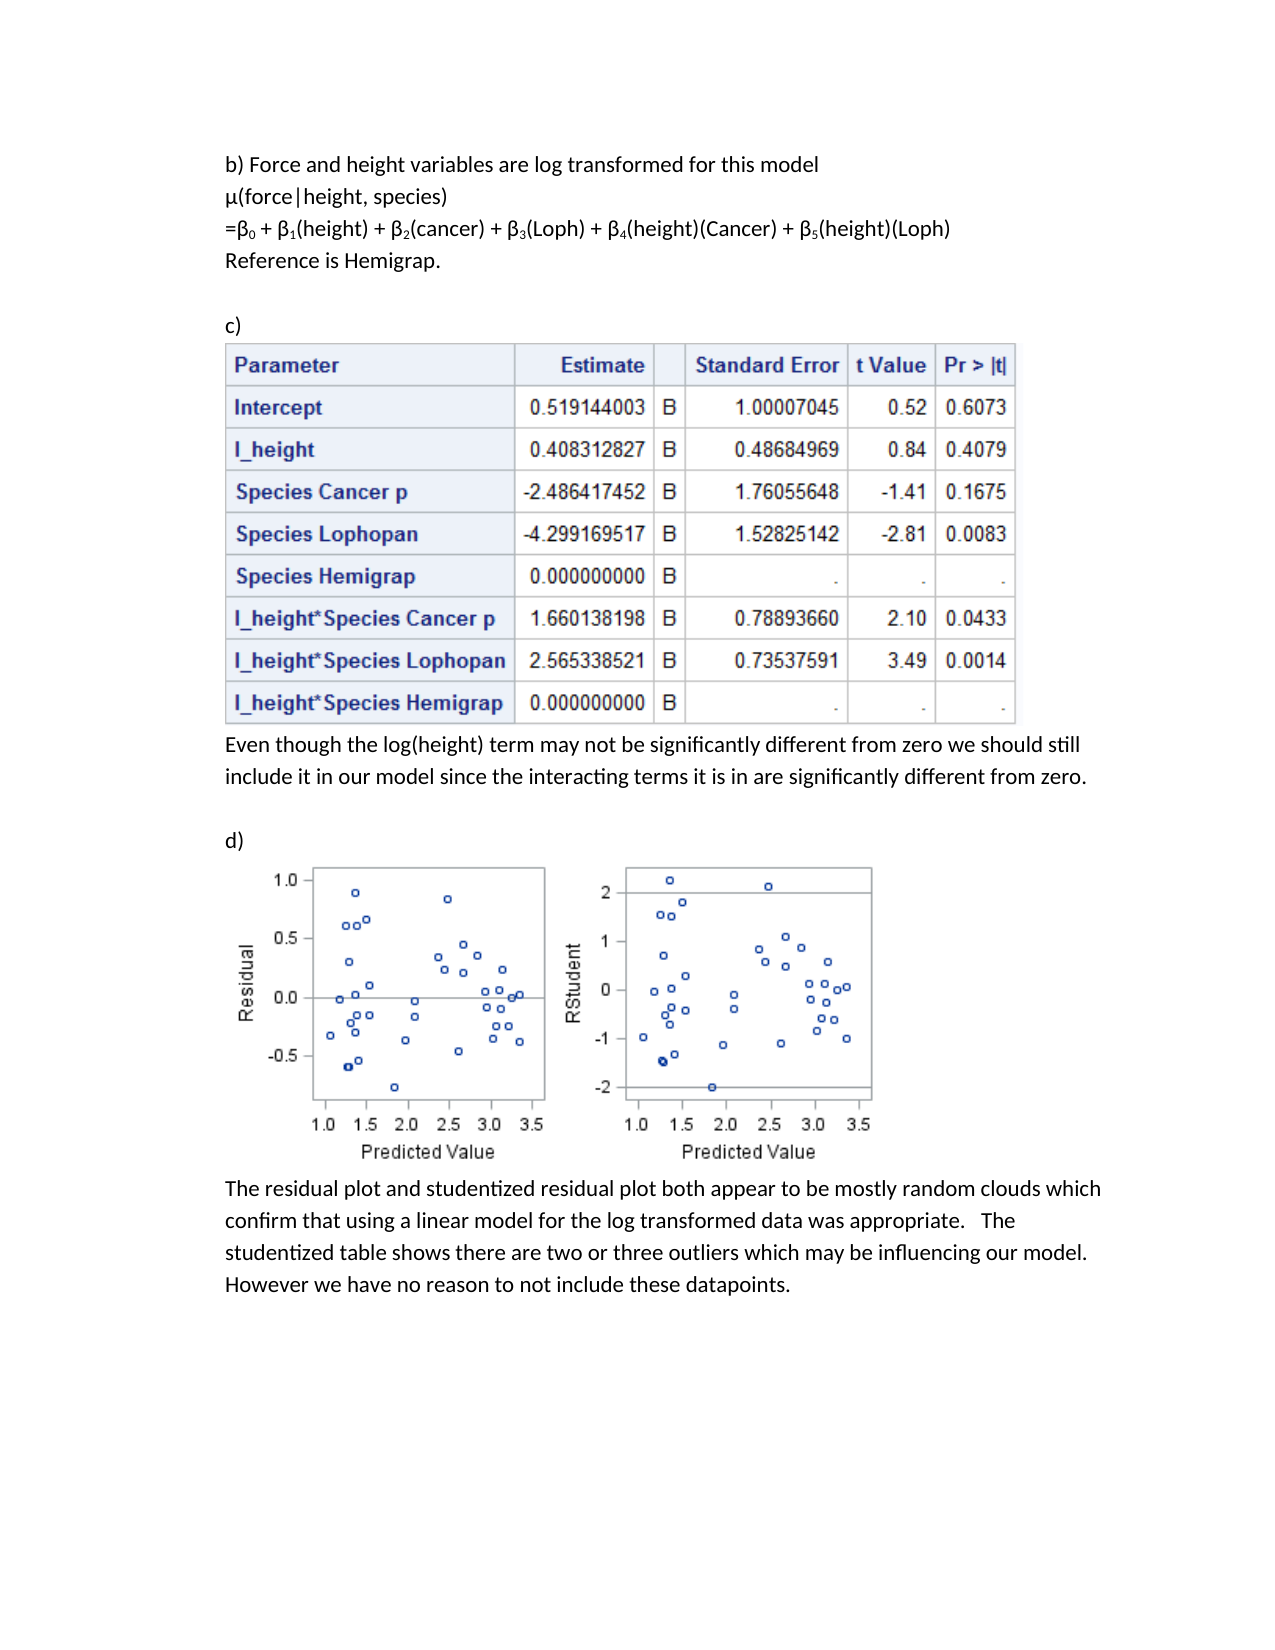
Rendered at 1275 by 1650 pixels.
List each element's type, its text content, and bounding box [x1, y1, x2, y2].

picture [225, 343, 1024, 726]
list c) [225, 311, 1125, 339]
list Even though the log(height) term may not be significantly different from zero we should still include it in our model since the interacting terms it is in are significantly different from zero. [225, 730, 1125, 790]
list b) Force and height variables are log transformed for this model [225, 150, 1125, 178]
list d) [225, 827, 1125, 855]
list Reference is Hemigrap. [225, 247, 1125, 274]
list µ(force|height, species) [225, 182, 1125, 210]
list =β0 + β1(height) + β2(cancer) + β3(Loph) + β4(height)(Cancer) + β5(height)(Loph) [225, 214, 1125, 242]
list The residual plot and studentized residual plot both appear to be mostly random clouds which confirm that using a linear model for the log transformed data was appropriate. The studentized table shows there are two or three outliers which may be influencing our model. However we have no reason to not include these datapoints. [225, 1174, 1125, 1298]
picture [225, 858, 889, 1170]
